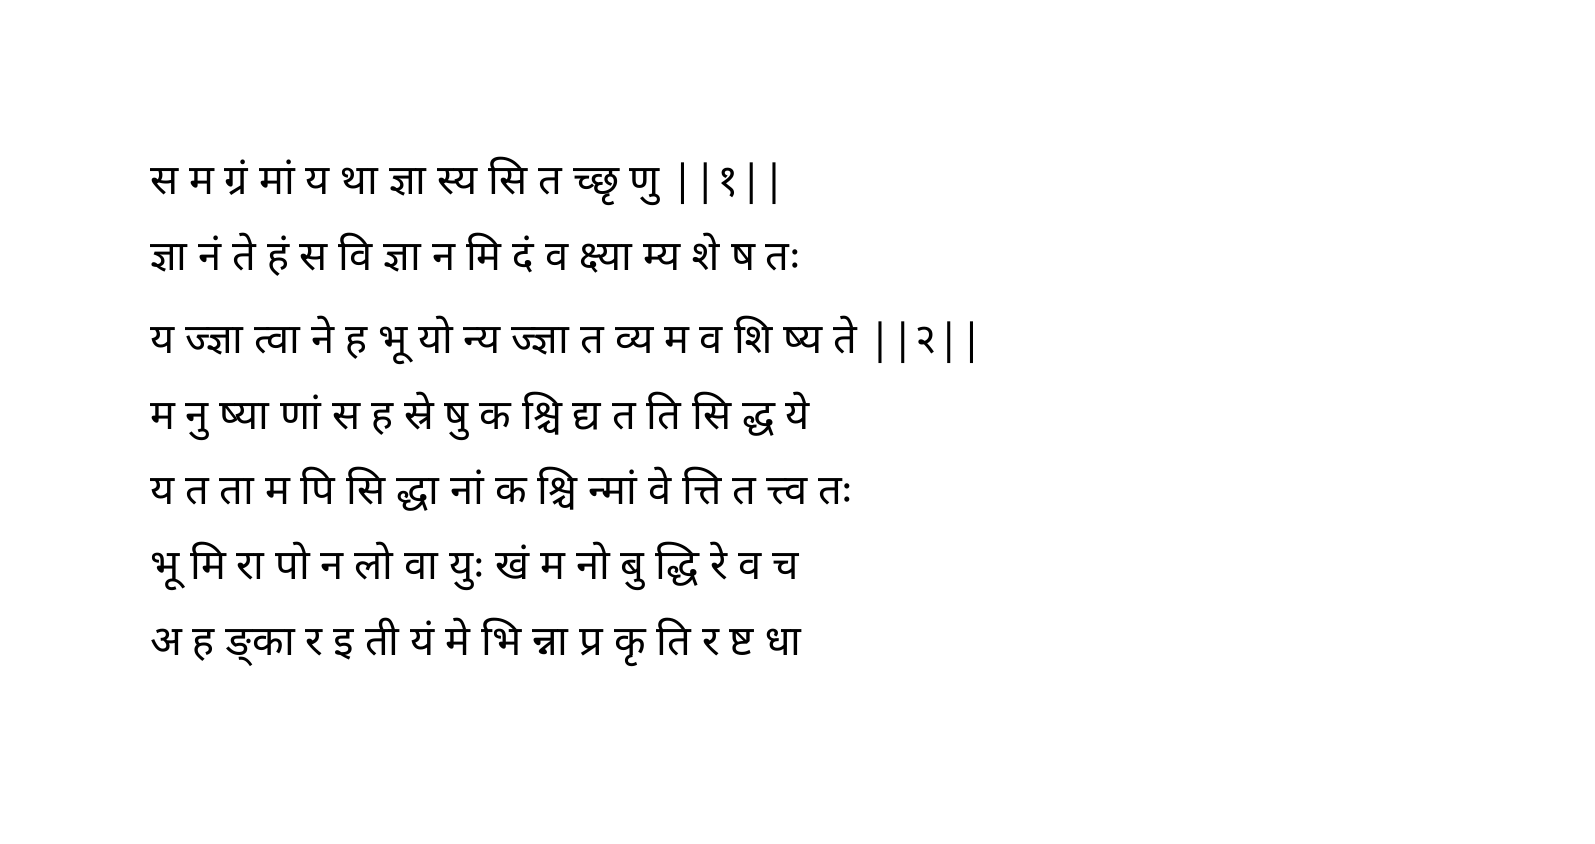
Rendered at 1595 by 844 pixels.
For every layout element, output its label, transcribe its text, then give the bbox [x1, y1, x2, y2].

text ज्ञा नं ते हं स वि ज्ञा न मि दं व क्ष्या म्य शे ष तः [150, 233, 1444, 288]
text स म ग्रं मां य था ज्ञा स्य सि त च्छृ णु ||१|| [150, 150, 1444, 212]
text य ज्ज्ञा त्वा ने ह भू यो न्य ज्ज्ञा त व्य म व शि ष्य ते ||२|| [150, 308, 1444, 370]
text य त ता म पि सि द्धा नां क श्चि न्मां वे त्ति त त्त्व तः [150, 467, 1444, 521]
text अ ह ङ्का र इ ती यं मे भि न्ना प्र कृ ति र ष्ट धा [150, 618, 1444, 672]
text भू मि रा पो न लो वा युः खं म नो बु द्धि रे व च [150, 542, 1444, 597]
text म नु ष्या णां स ह स्रे षु क श्चि द्य त ति सि द्ध ये [150, 392, 1444, 446]
